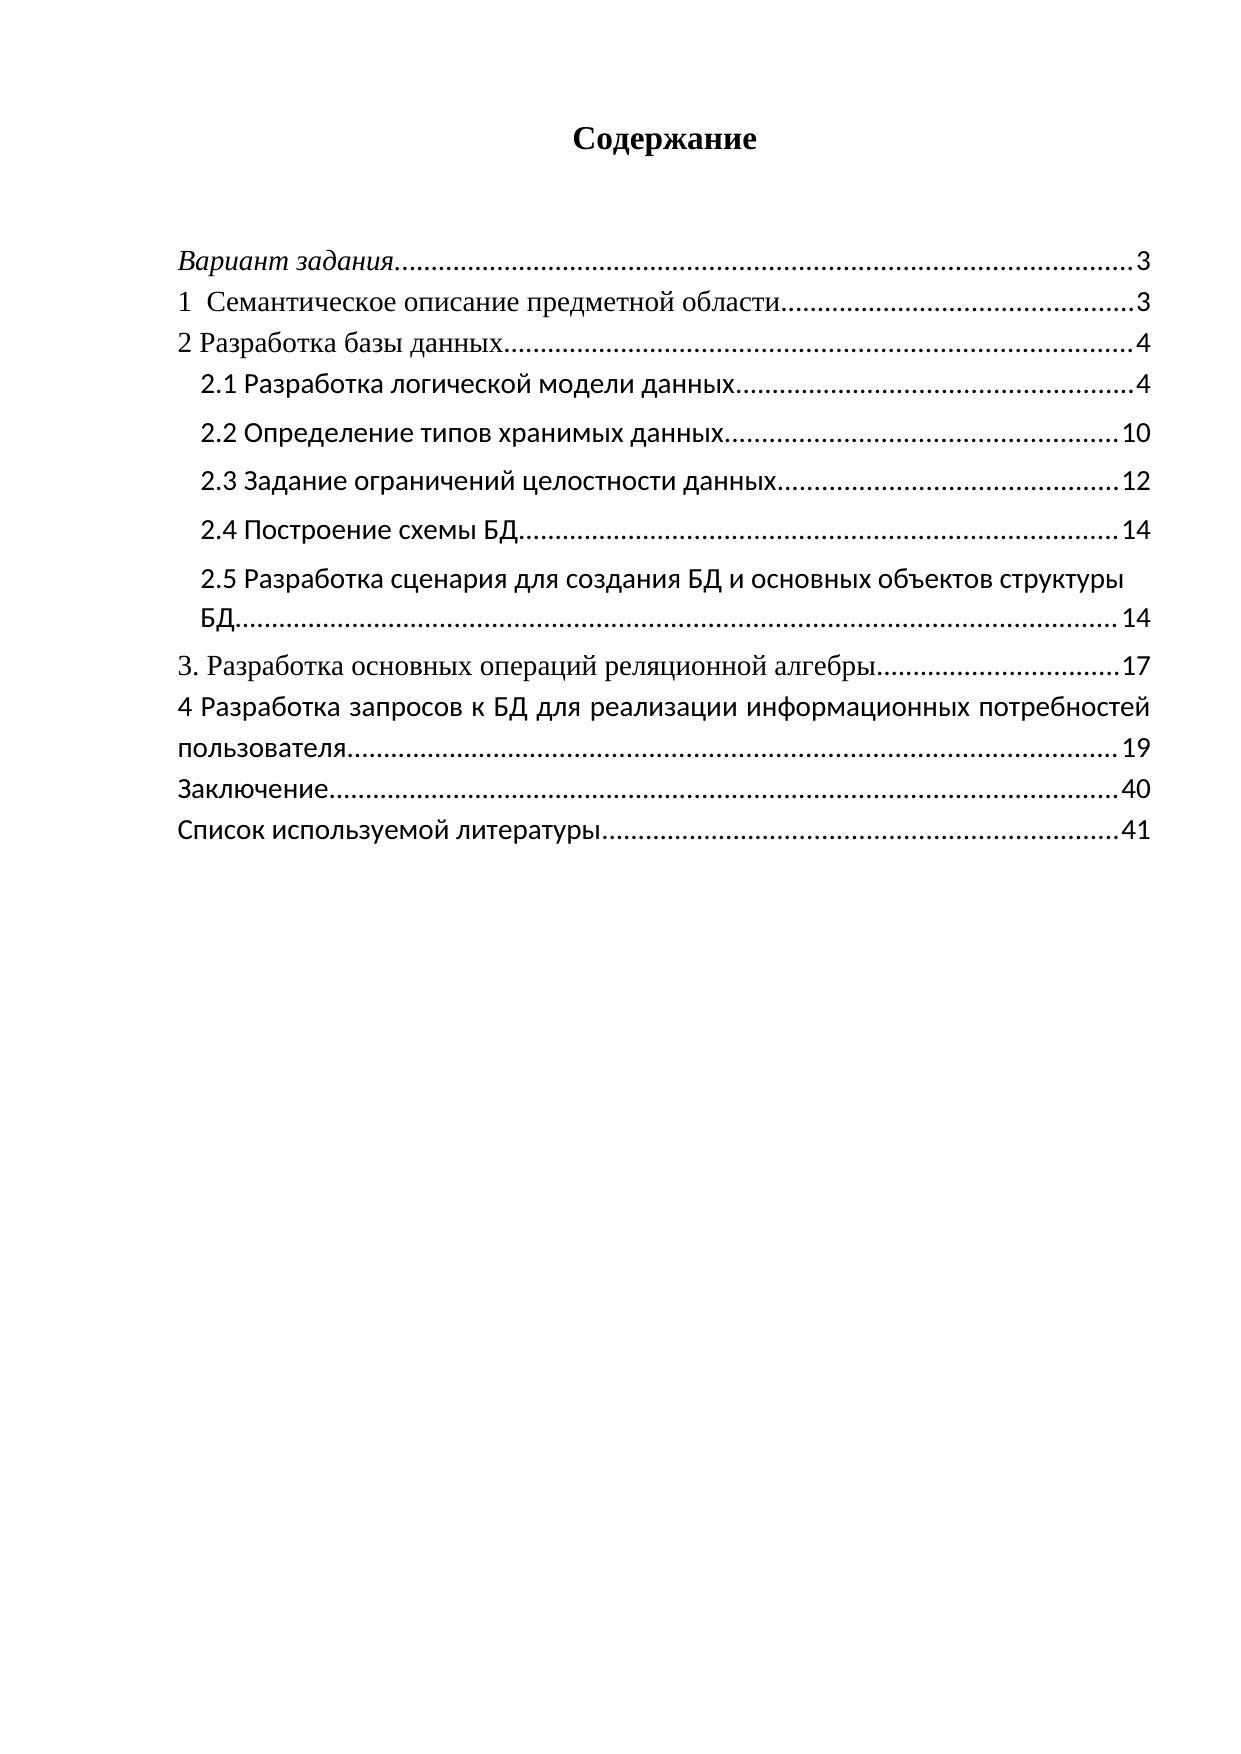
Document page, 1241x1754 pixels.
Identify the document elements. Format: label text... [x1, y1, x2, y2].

text Содержание [177, 118, 1152, 156]
